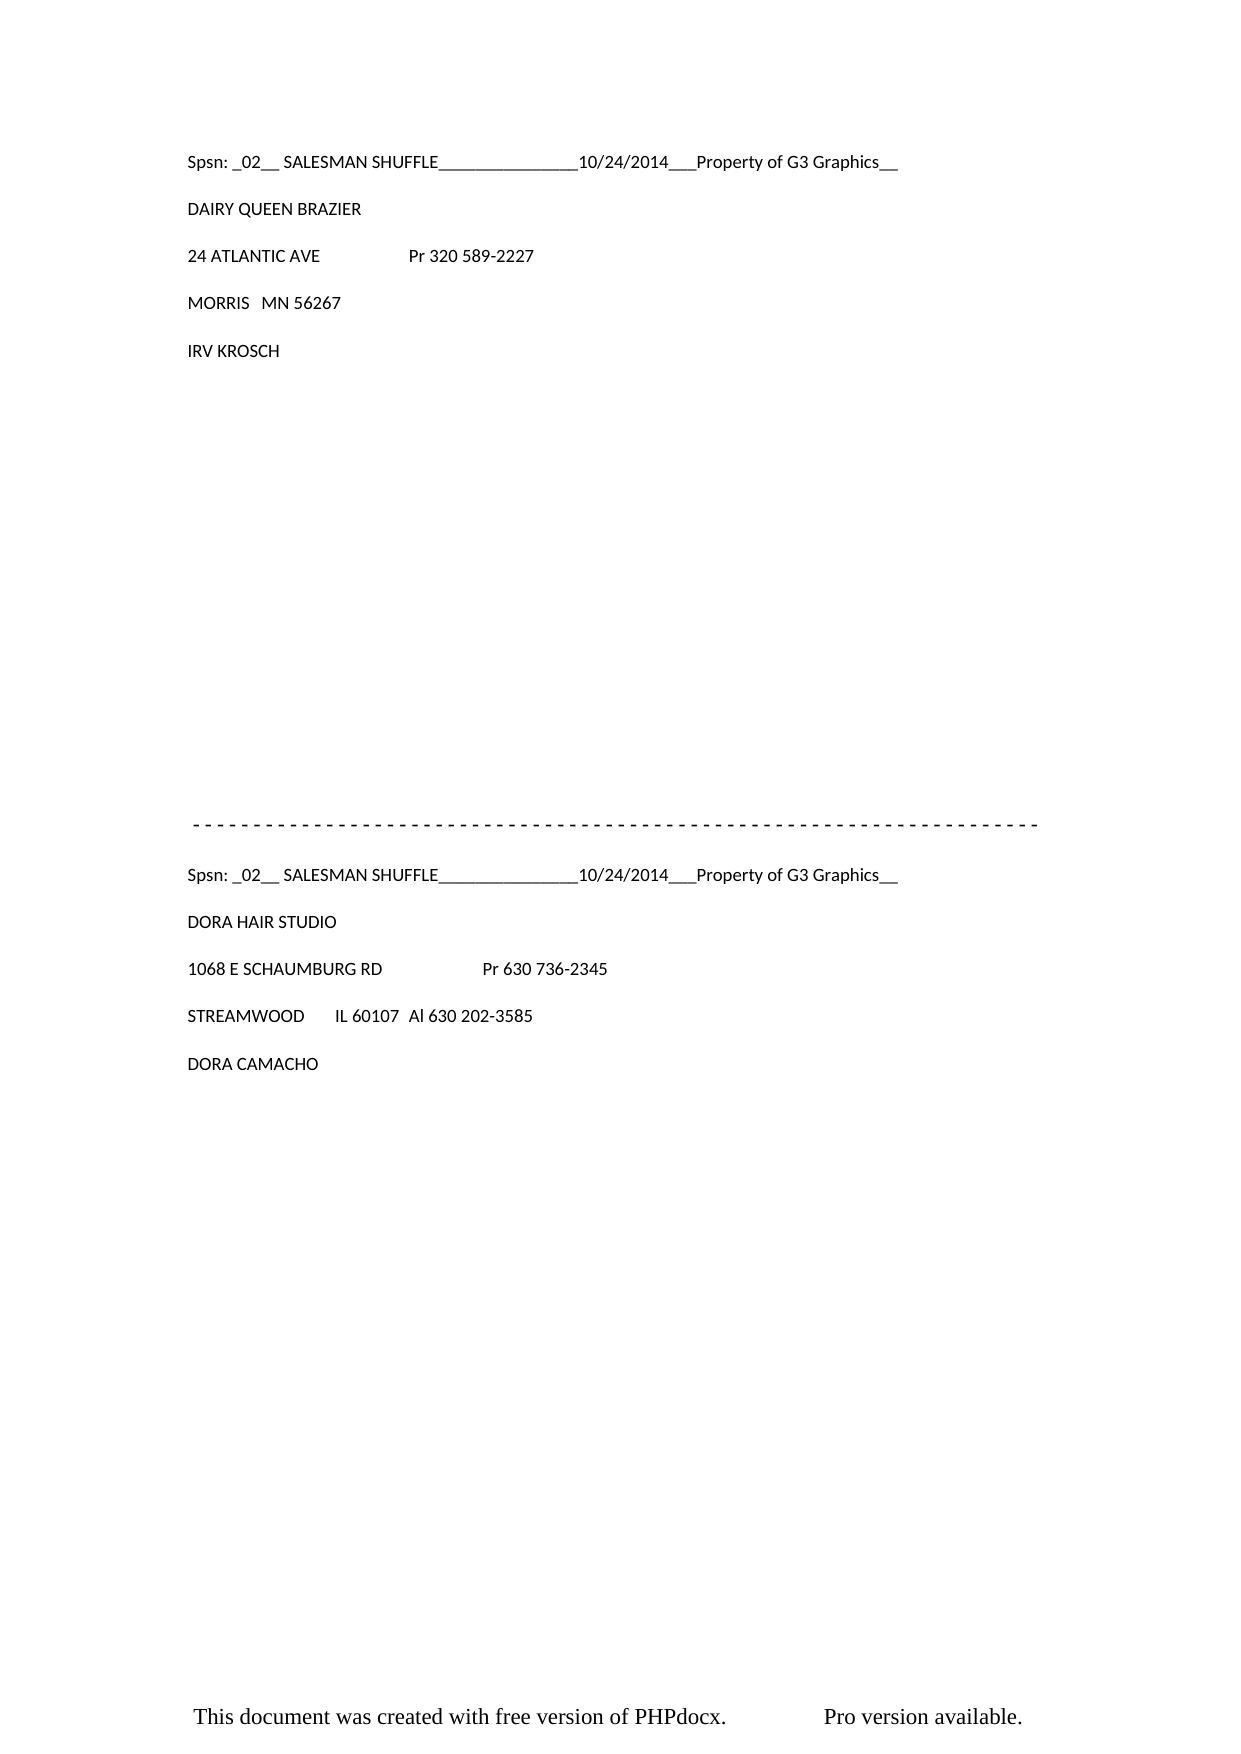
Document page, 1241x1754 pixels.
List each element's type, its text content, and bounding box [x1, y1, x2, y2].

text IRV KROSCH [187, 339, 1053, 362]
text STREAMWOOD IL 60107 Al 630 202-3585 [187, 1005, 1053, 1028]
text DAIRY QUEEN BRAZIER [187, 197, 1053, 220]
text Spsn: _02__ SALESMAN SHUFFLE_______________10/24/2014___Property of G3 Graphics__ [187, 863, 1053, 886]
text - - - - - - - - - - - - - - - - - - - - - - - - - - - - - - - - - - - - - - - - - - - - - - - - - - - - - - - - - - - - - - - - - - - - - - [187, 810, 1053, 838]
text 24 ATLANTIC AVE Pr 320 589-2227 [187, 244, 1053, 267]
text 1068 E SCHAUMBURG RD Pr 630 736-2345 [187, 957, 1053, 980]
text MORRIS MN 56267 [187, 292, 1053, 314]
text DORA HAIR STUDIO [187, 910, 1053, 933]
text Spsn: _02__ SALESMAN SHUFFLE_______________10/24/2014___Property of G3 Graphics__ [187, 150, 1053, 173]
text DORA CAMACHO [187, 1052, 1053, 1075]
